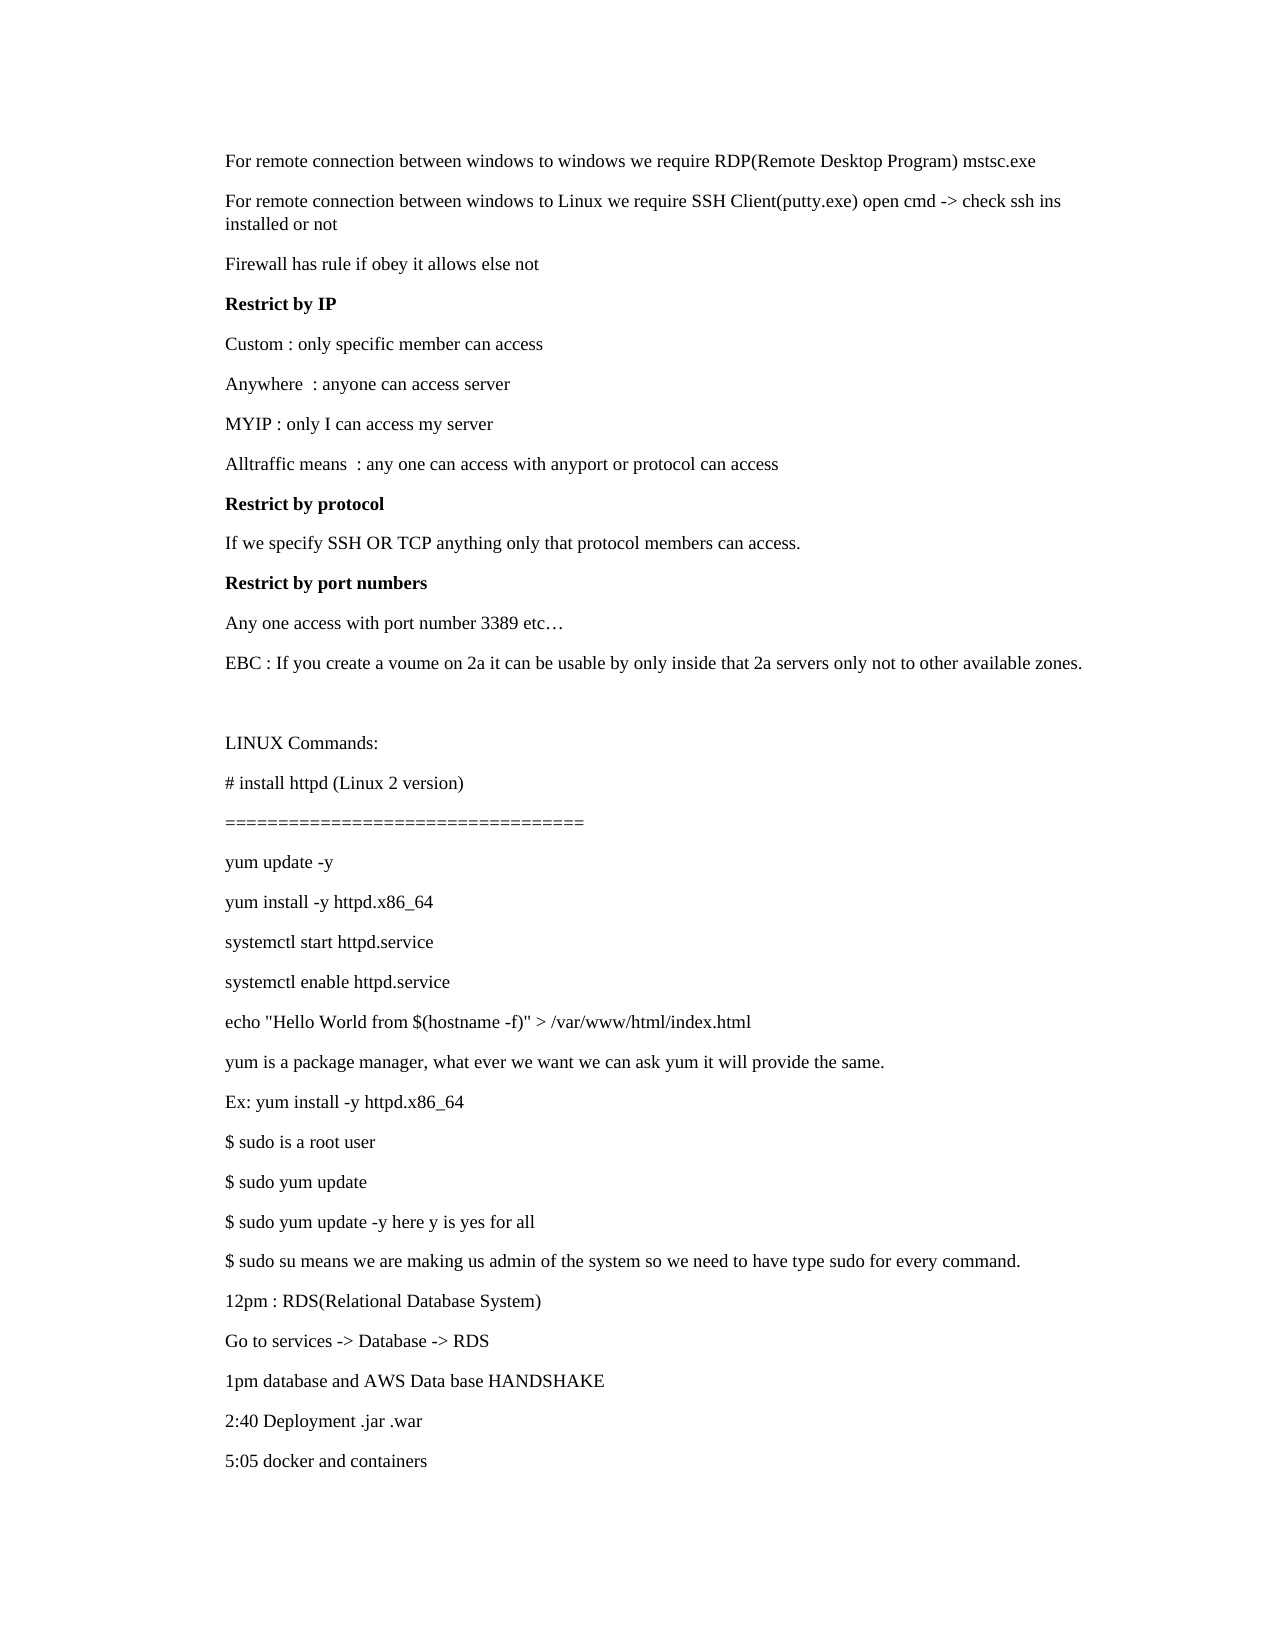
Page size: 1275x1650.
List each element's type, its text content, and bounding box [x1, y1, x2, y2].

text For remote connection between windows to windows we require RDP(Remote Desktop Program) mstsc.exe [225, 150, 1125, 172]
text yum update -y [150, 851, 1125, 873]
text yum install -y httpd.x86_64 [150, 891, 1125, 913]
text 1pm database and AWS Data base HANDSHAKE [150, 1370, 1125, 1392]
text Ex: yum install -y httpd.x86_64 [150, 1091, 1125, 1112]
text MYIP : only I can access my server [225, 413, 1125, 434]
text ================================== [150, 812, 1125, 833]
text For remote connection between windows to Linux we require SSH Client(putty.exe) open cmd -> check ssh ins installed or not [225, 190, 1125, 235]
text Go to services -> Database -> RDS [150, 1330, 1125, 1352]
text # install httpd (Linux 2 version) [150, 772, 1125, 793]
text Alltraffic means : any one can access with anyport or protocol can access [225, 452, 1125, 474]
text Restrict by port numbers [225, 572, 1125, 594]
text systemctl enable httpd.service [150, 971, 1125, 993]
text LINUX Commands: [150, 732, 1125, 753]
text yum is a package manager, what ever we want we can ask yum it will provide the same. [150, 1051, 1125, 1072]
text Any one access with port number 3389 etc… [225, 612, 1125, 634]
text Custom : only specific member can access [225, 333, 1125, 354]
text $ sudo su means we are making us admin of the system so we need to have type sudo for every command. [150, 1250, 1125, 1272]
text Restrict by IP [225, 293, 1125, 314]
text $ sudo is a root user [150, 1131, 1125, 1152]
text If we specify SSH OR TCP anything only that protocol members can access. [225, 532, 1125, 554]
text 2:40 Deployment .jar .war [150, 1410, 1125, 1432]
text $ sudo yum update [150, 1171, 1125, 1192]
text systemctl start httpd.service [150, 931, 1125, 953]
text EBC : If you create a voume on 2a it can be usable by only inside that 2a servers only not to other available zones. [150, 652, 1125, 673]
text $ sudo yum update -y here y is yes for all [150, 1211, 1125, 1232]
text 5:05 docker and containers [150, 1450, 1125, 1471]
text Restrict by protocol [225, 492, 1125, 514]
text Firewall has rule if obey it allows else not [225, 253, 1125, 274]
text Anywhere : anyone can access server [225, 373, 1125, 394]
text echo "Hello World from $(hostname -f)" > /var/www/html/index.html [150, 1011, 1125, 1033]
text 12pm : RDS(Relational Database System) [150, 1290, 1125, 1312]
